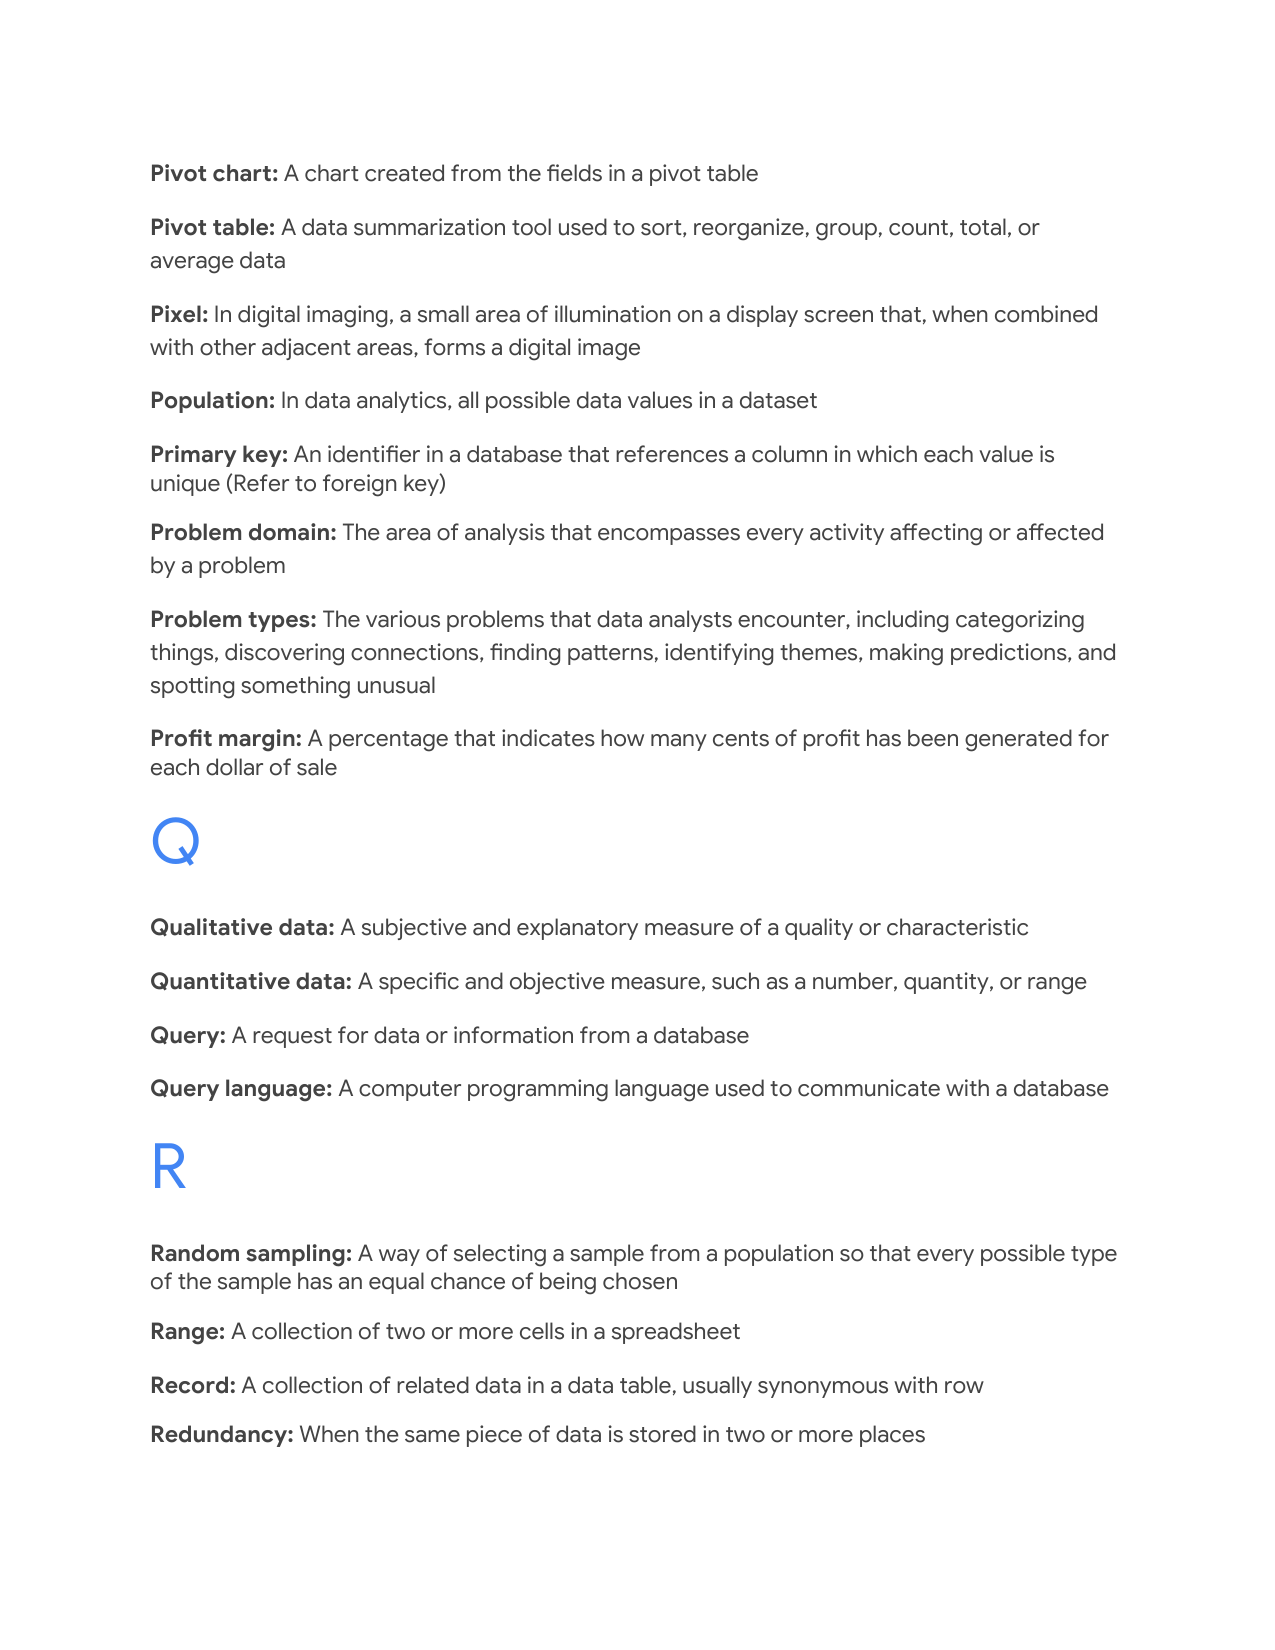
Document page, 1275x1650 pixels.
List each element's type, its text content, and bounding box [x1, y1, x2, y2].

text Pivot table: A data summarization tool used to sort, reorganize, group, count, total, or average data [150, 213, 1125, 275]
text Redundancy: When the same piece of data is stored in two or more places [150, 1420, 1125, 1449]
text Range: A collection of two or more cells in a spreadsheet [150, 1317, 1125, 1346]
text Population: In data analytics, all possible data values in a dataset [150, 387, 1125, 415]
text Problem domain: The area of analysis that encompasses every activity affecting or affected by a problem [150, 518, 1125, 580]
text Random sampling: A way of selecting a sample from a population so that every possible type of the sample has an equal chance of being chosen [150, 1239, 1125, 1296]
text Quantitative data: A specific and objective measure, such as a number, quantity, or range [150, 967, 1125, 996]
text Qualitative data: A subjective and explanatory measure of a quality or characteristic [150, 913, 1125, 942]
text Pivot chart: A chart created from the fields in a pivot table [150, 159, 1125, 188]
text Query language: A computer programming language used to communicate with a database [150, 1075, 1125, 1103]
text Pixel: In digital imaging, a small area of illumination on a display screen that, when combined with other adjacent areas, forms a digital image [150, 300, 1125, 361]
text Query: A request for data or information from a database [150, 1021, 1125, 1049]
text Q [150, 803, 1125, 881]
text Problem types: The various problems that data analysts encounter, including categorizing things, discovering connections, finding patterns, identifying themes, making predictions, and spotting something unusual [150, 605, 1125, 699]
text Record: A collection of related data in a data table, usually synonymous with row [150, 1371, 1125, 1399]
text Profit margin: A percentage that indicates how many cents of profit has been generated for each dollar of sale [150, 725, 1125, 782]
text Primary key: An identifier in a database that references a column in which each value is unique (Refer to foreign key) [150, 440, 1125, 498]
text R [150, 1128, 1125, 1207]
